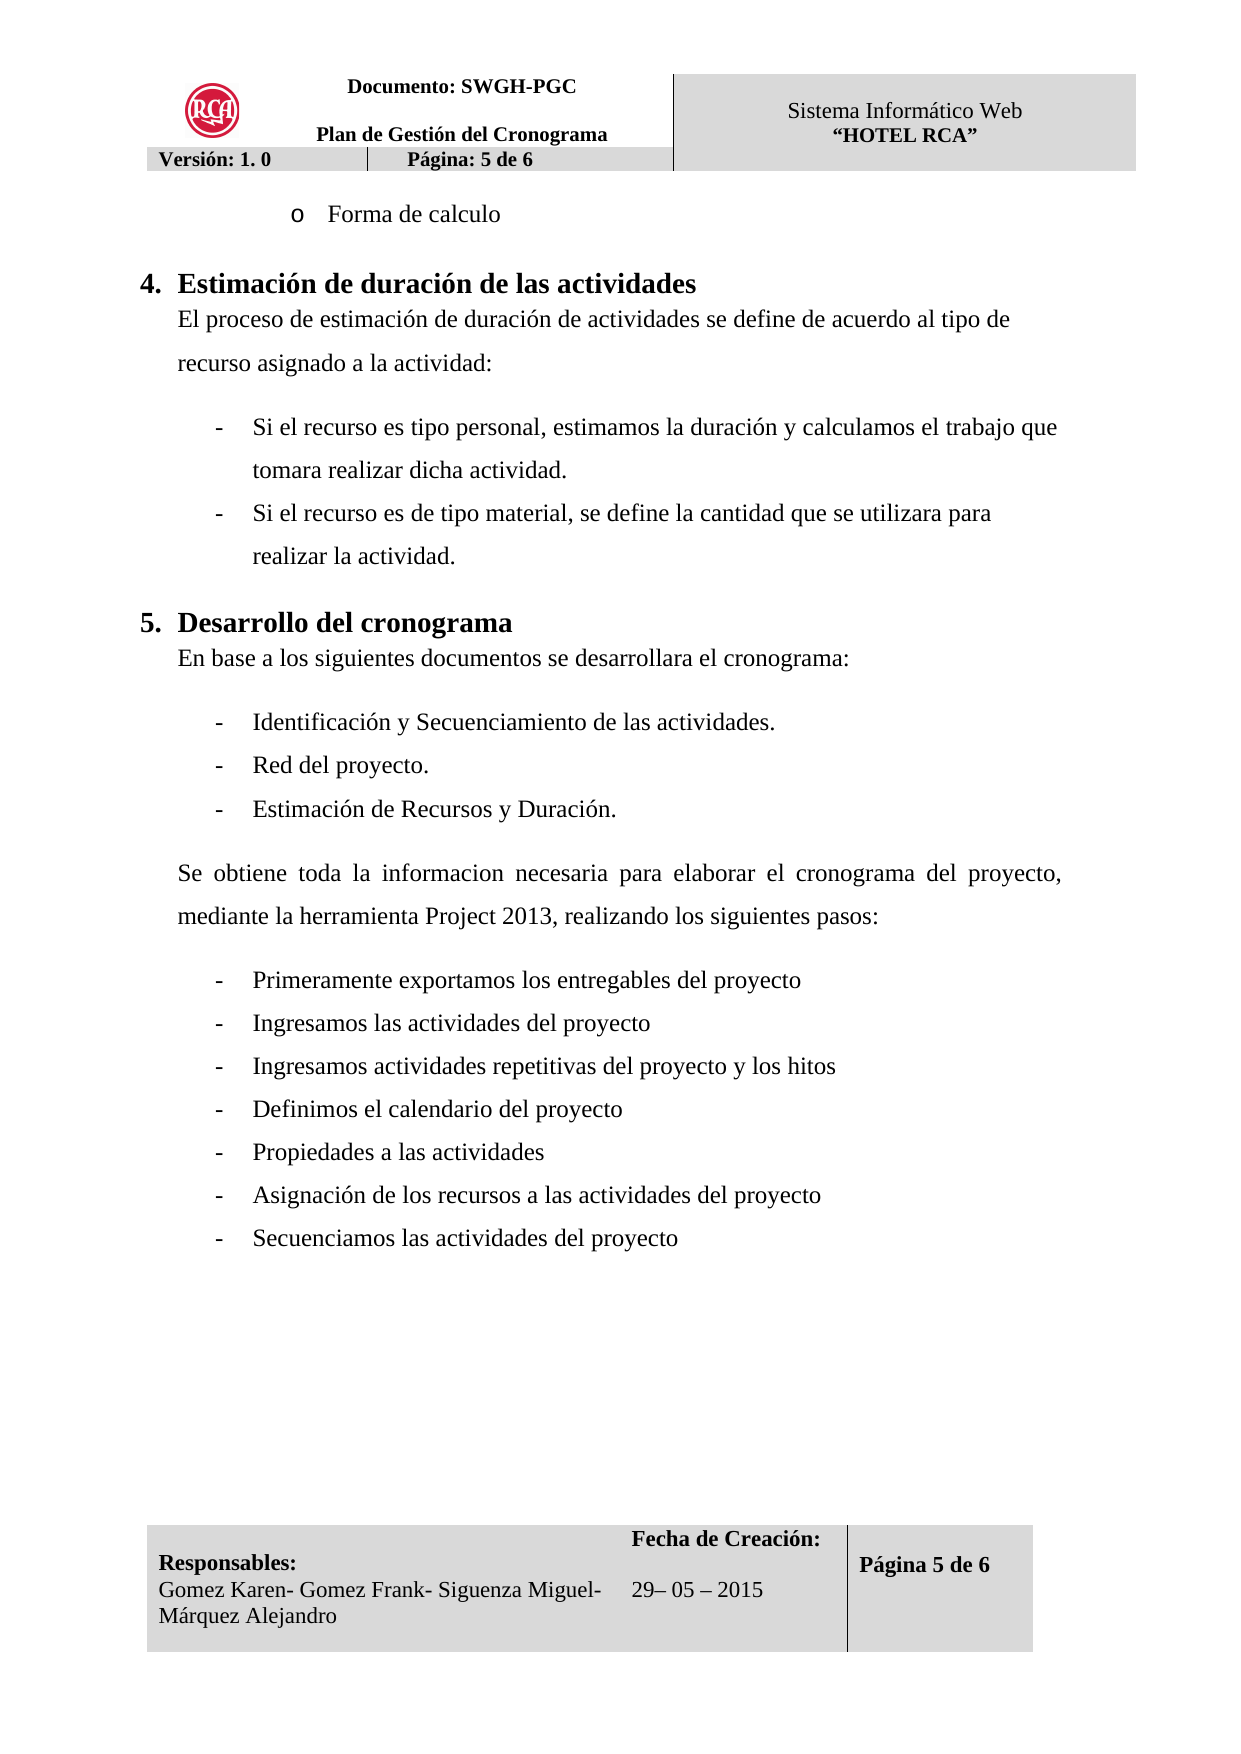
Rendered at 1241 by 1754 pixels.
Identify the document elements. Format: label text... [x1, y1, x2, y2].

list Si el recurso es tipo personal, estimamos la duración y calculamos el trabajo que tomara realizar dicha actividad. [215, 412, 1063, 483]
list Secuenciamos las actividades del proyecto [215, 1223, 1063, 1252]
list Asignación de los recursos a las actividades del proyecto [215, 1180, 1063, 1209]
subtitle Desarrollo del cronograma [140, 605, 1063, 638]
list Estimación de Recursos y Duración. [215, 794, 1063, 822]
list Forma de calculo [290, 199, 1063, 230]
text En base a los siguientes documentos se desarrollara el cronograma: [177, 643, 1063, 672]
list Si el recurso es de tipo material, se define la cantidad que se utilizara para realizar la actividad. [215, 498, 1063, 570]
list Red del proyecto. [215, 751, 1063, 779]
list Primeramente exportamos los entregables del proyecto [215, 965, 1063, 993]
list Propiedades a las actividades [215, 1137, 1063, 1166]
list Identificación y Secuenciamiento de las actividades. [215, 707, 1063, 736]
picture [185, 83, 240, 138]
text Se obtiene toda la informacion necesaria para elaborar el cronograma del proyecto, mediante la herramienta Project 2013, realizando los siguientes pasos: [177, 858, 1063, 929]
list Ingresamos actividades repetitivas del proyecto y los hitos [215, 1051, 1063, 1080]
subtitle Estimación de duración de las actividades [140, 266, 1063, 299]
list Definimos el calendario del proyecto [215, 1094, 1063, 1123]
text El proceso de estimación de duración de actividades se define de acuerdo al tipo de recurso asignado a la actividad: [177, 304, 1063, 376]
list Ingresamos las actividades del proyecto [215, 1008, 1063, 1037]
